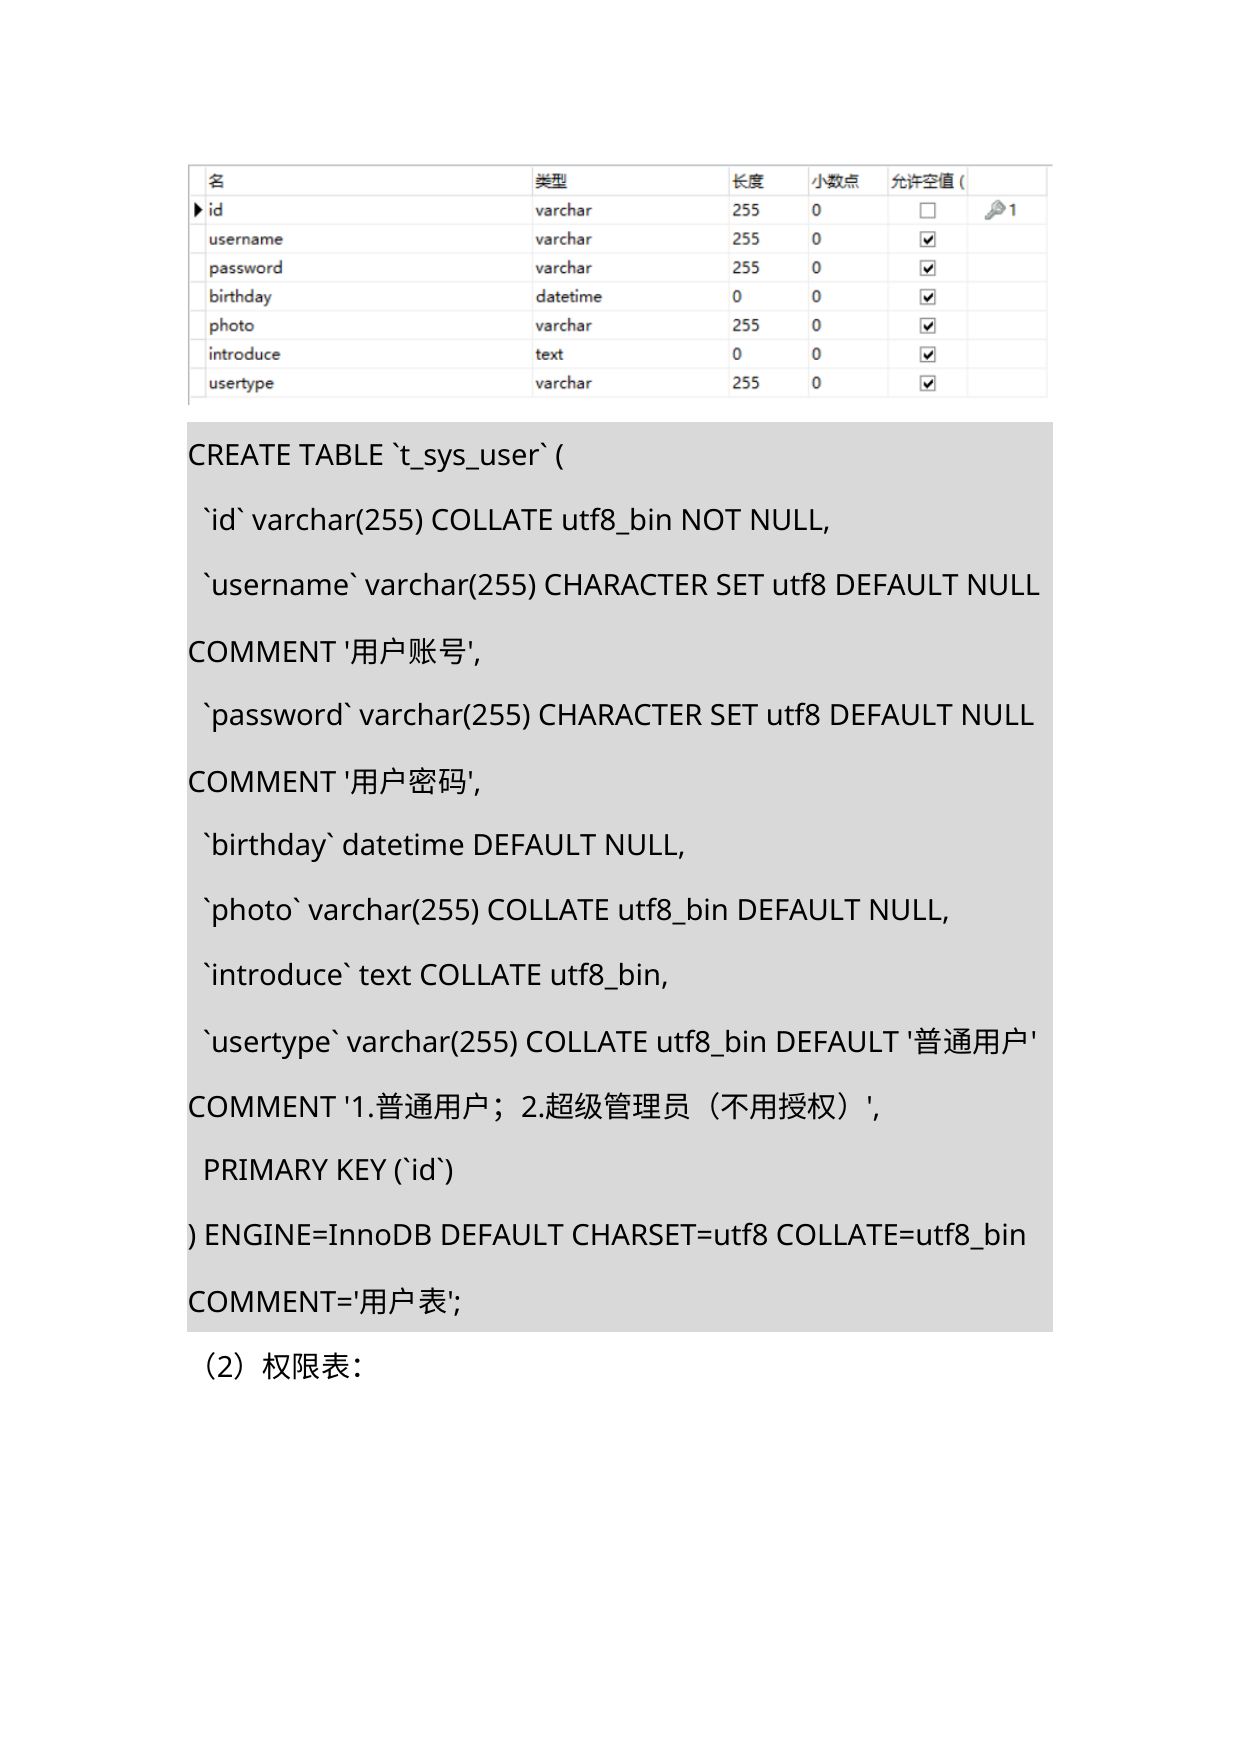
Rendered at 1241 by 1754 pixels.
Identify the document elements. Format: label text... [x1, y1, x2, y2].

text PRIMARY KEY (`id`) [187, 1137, 1053, 1202]
text `username` varchar(255) CHARACTER SET utf8 DEFAULT NULL COMMENT '用户账号', [187, 552, 1053, 682]
picture [187, 162, 1053, 405]
text `photo` varchar(255) COLLATE utf8_bin DEFAULT NULL, [187, 877, 1053, 942]
text CREATE TABLE `t_sys_user` ( [187, 422, 1053, 487]
text `password` varchar(255) CHARACTER SET utf8 DEFAULT NULL COMMENT '用户密码', [187, 682, 1053, 812]
text `birthday` datetime DEFAULT NULL, [187, 812, 1053, 877]
text ) ENGINE=InnoDB DEFAULT CHARSET=utf8 COLLATE=utf8_bin COMMENT='用户表'; [187, 1202, 1053, 1332]
text （2）权限表： [187, 1332, 1053, 1397]
text `usertype` varchar(255) COLLATE utf8_bin DEFAULT '普通用户' COMMENT '1.普通用户；2.超级管理员（不用授权）', [187, 1007, 1053, 1137]
text `introduce` text COLLATE utf8_bin, [187, 942, 1053, 1007]
text `id` varchar(255) COLLATE utf8_bin NOT NULL, [187, 487, 1053, 552]
